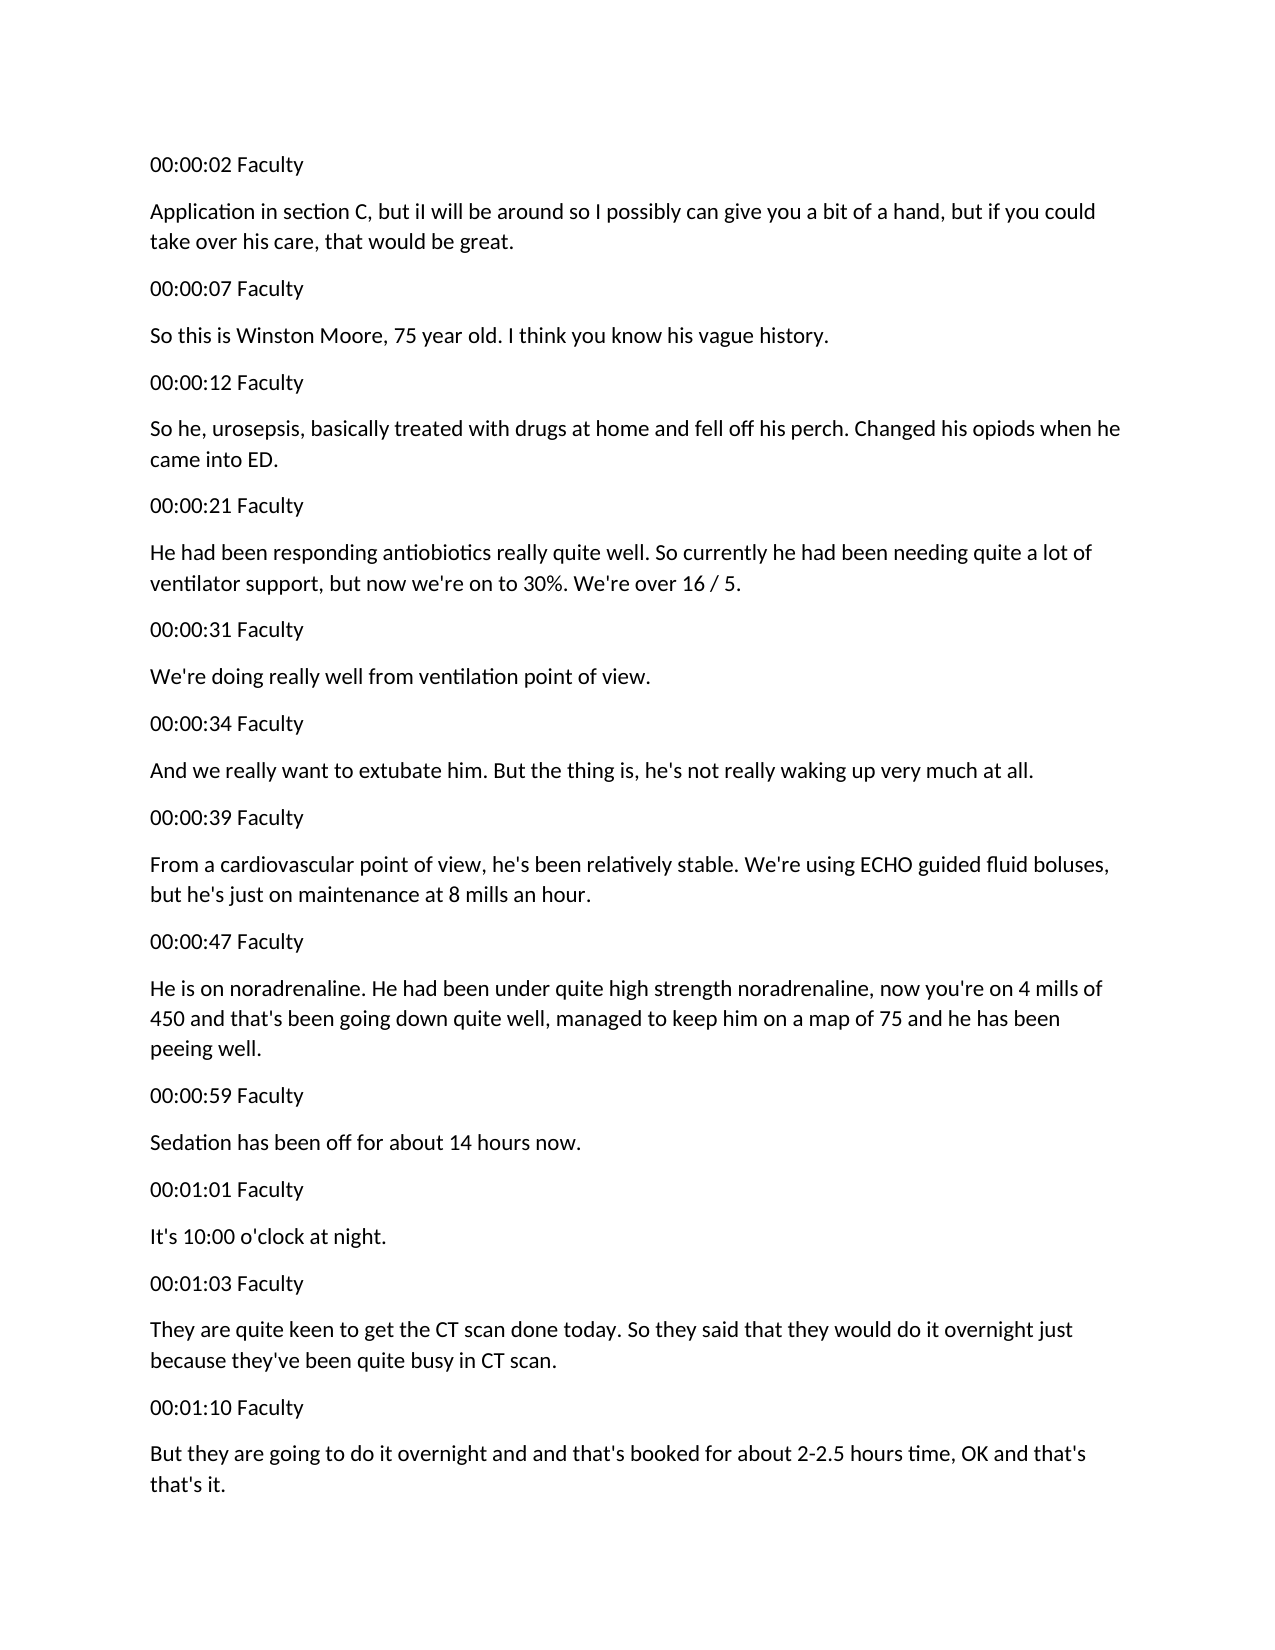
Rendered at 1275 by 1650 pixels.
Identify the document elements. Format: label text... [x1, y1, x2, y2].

text Sedation has been off for about 14 hours now. [150, 1128, 1125, 1156]
text 00:00:12 Faculty [150, 368, 1125, 396]
text 00:00:39 Faculty [150, 803, 1125, 831]
text 00:00:07 Faculty [150, 274, 1125, 302]
text 00:01:03 Faculty [150, 1269, 1125, 1297]
text We're doing really well from ventilation point of view. [150, 662, 1125, 691]
text 00:01:10 Faculty [150, 1393, 1125, 1421]
text 00:00:21 Faculty [150, 492, 1125, 520]
text They are quite keen to get the CT scan done today. So they said that they would do it overnight just because they've been quite busy in CT scan. [150, 1316, 1125, 1374]
text 00:00:31 Faculty [150, 616, 1125, 644]
text So this is Winston Moore, 75 year old. I think you know his vague history. [150, 321, 1125, 349]
text 00:00:47 Faculty [150, 927, 1125, 955]
text He had been responding antiobiotics really quite well. So currently he had been needing quite a lot of ventilator support, but now we're on to 30%. We're over 16 / 5. [150, 538, 1125, 597]
text Application in section C, but iI will be around so I possibly can give you a bit of a hand, but if you could take over his care, that would be great. [150, 197, 1125, 255]
text It's 10:00 o'clock at night. [150, 1222, 1125, 1250]
text And we really want to extubate him. But the thing is, he's not really waking up very much at all. [150, 756, 1125, 784]
text But they are going to do it overnight and and that's booked for about 2-2.5 hours time, OK and that's that's it. [150, 1439, 1125, 1498]
text So he, urosepsis, basically treated with drugs at home and fell off his perch. Changed his opiods when he came into ED. [150, 414, 1125, 473]
text 00:00:34 Faculty [150, 709, 1125, 737]
text From a cardiovascular point of view, he's been relatively stable. We're using ECHO guided fluid boluses, but he's just on maintenance at 8 mills an hour. [150, 850, 1125, 908]
text 00:00:59 Faculty [150, 1081, 1125, 1109]
text He is on noradrenaline. He had been under quite high strength noradrenaline, now you're on 4 mills of 450 and that's been going down quite well, managed to keep him on a map of 75 and he has been peeing well. [150, 974, 1125, 1062]
text 00:00:02 Faculty [150, 150, 1125, 178]
text 00:01:01 Faculty [150, 1175, 1125, 1203]
